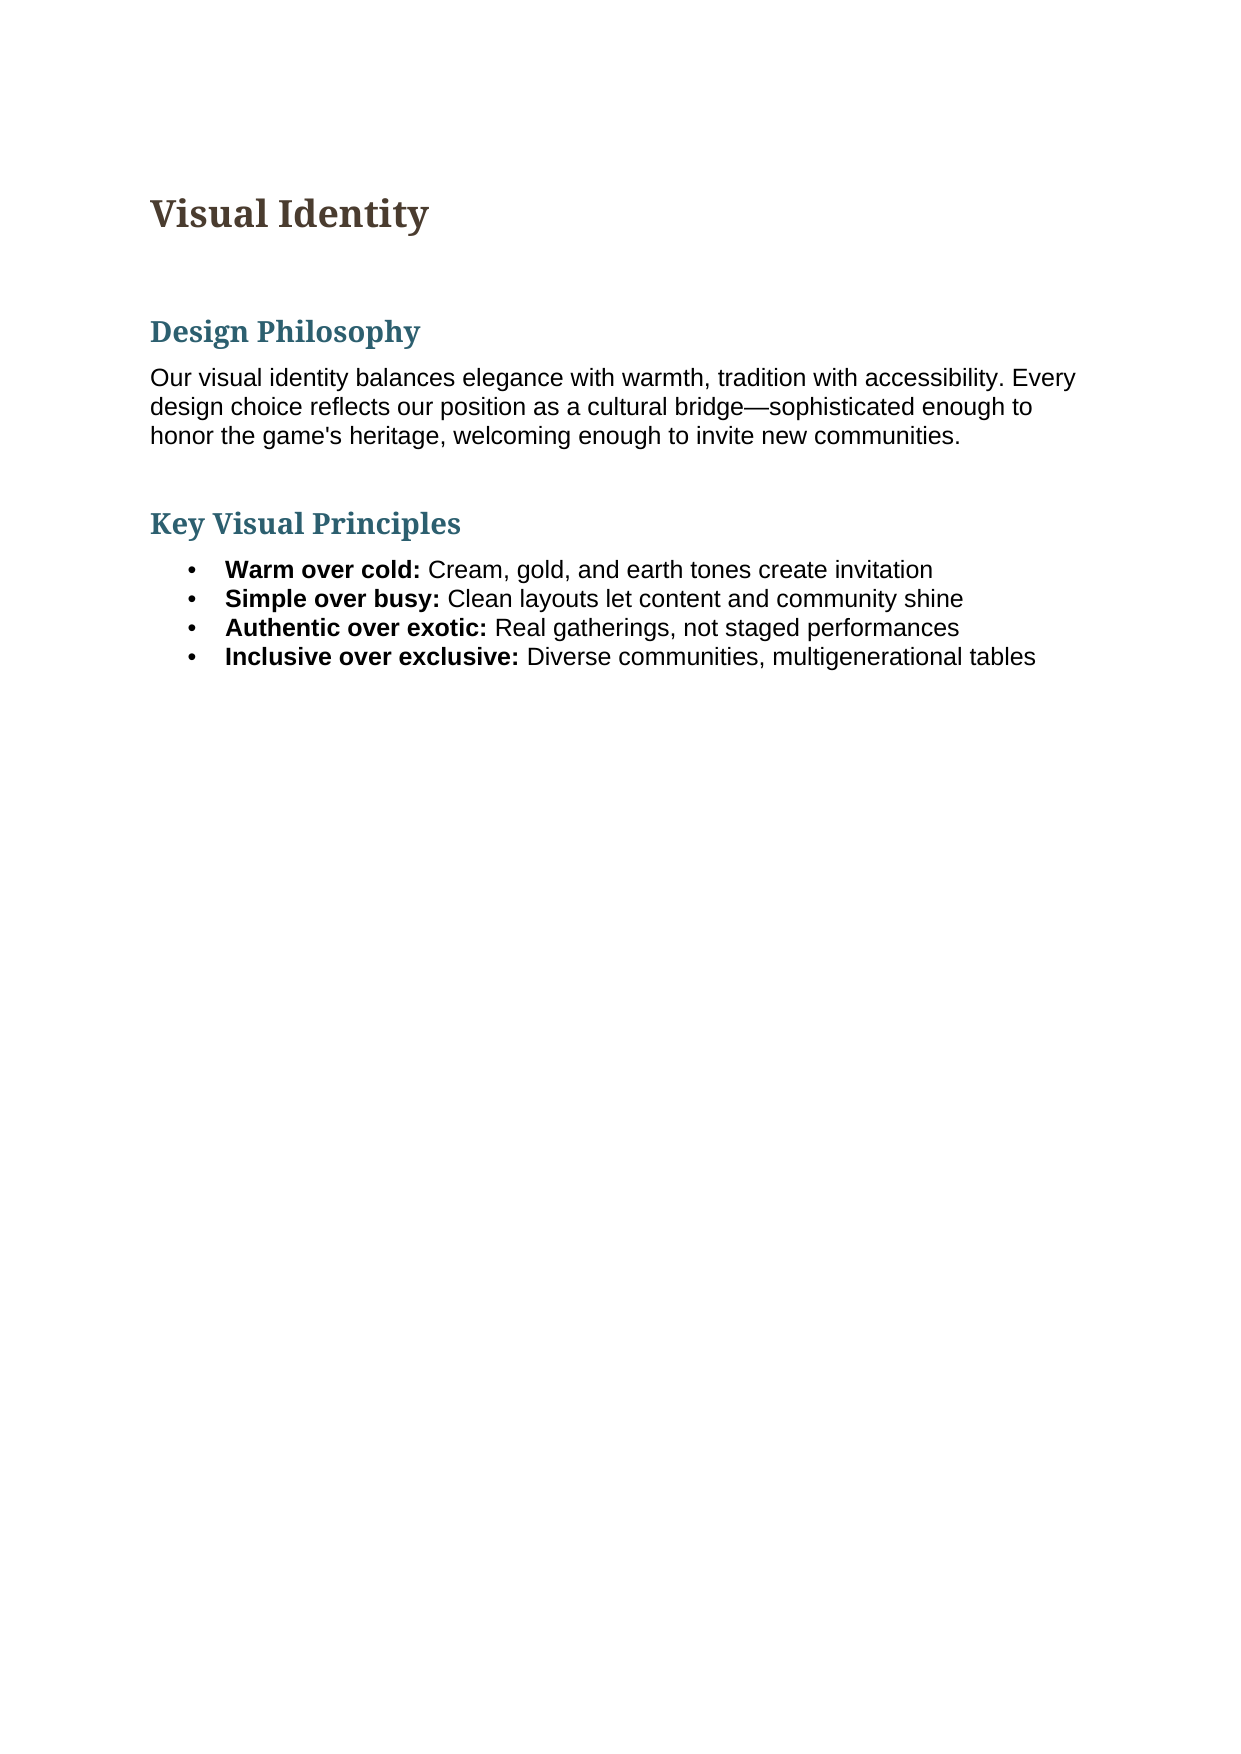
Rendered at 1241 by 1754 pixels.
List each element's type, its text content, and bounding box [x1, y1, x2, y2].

list Simple over busy: Clean layouts let content and community shine [187, 584, 1090, 613]
text Our visual identity balances elegance with warmth, tradition with accessibility. Every design choice reflects our position as a cultural bridge—sophisticated enough to honor the game's heritage, welcoming enough to invite new communities. [150, 363, 1090, 449]
list Authentic over exotic: Real gatherings, not staged performances [187, 613, 1090, 642]
subtitle Design Philosophy [150, 311, 1090, 351]
subtitle Key Visual Principles [150, 503, 1090, 543]
list Warm over cold: Cream, gold, and earth tones create invitation [187, 555, 1090, 584]
list Inclusive over exclusive: Diverse communities, multigenerational tables [187, 642, 1090, 670]
subtitle Visual Identity [150, 187, 1090, 238]
